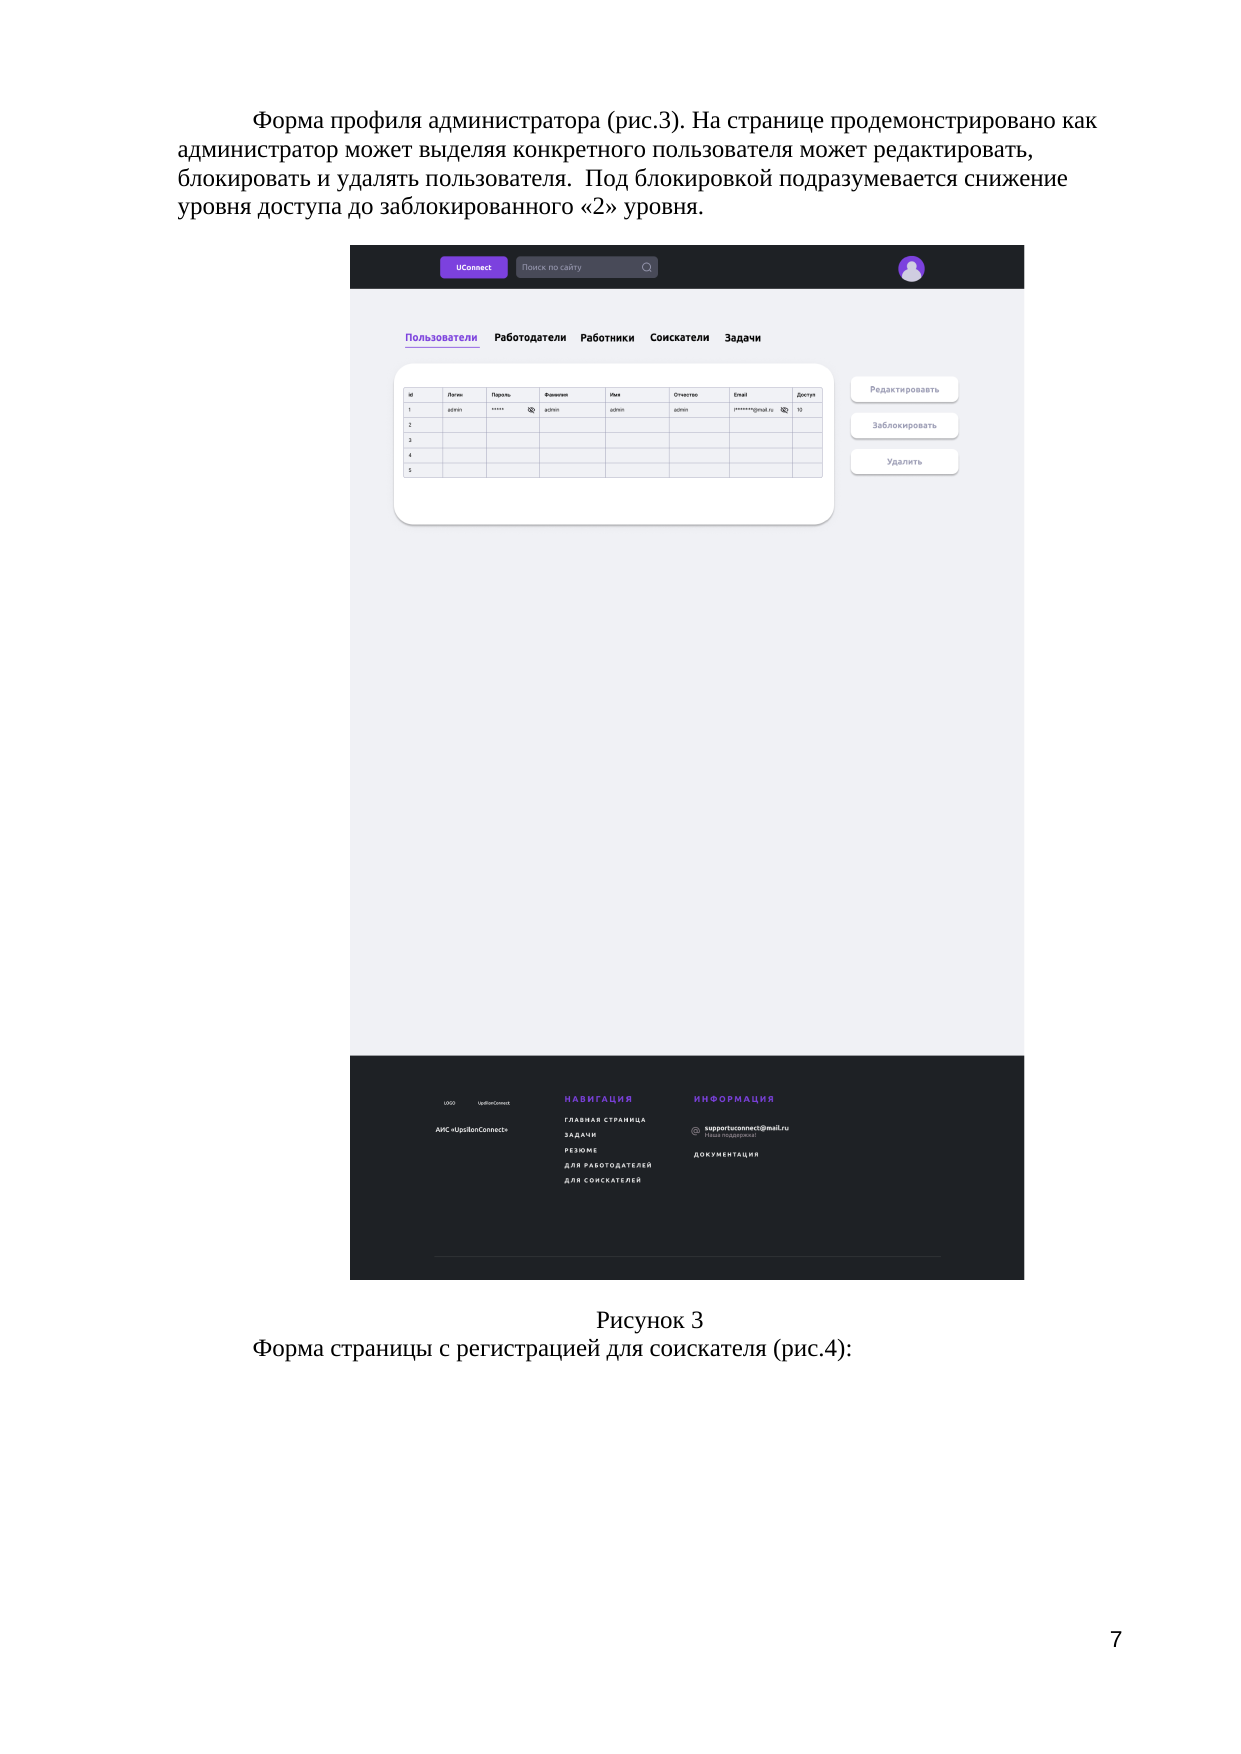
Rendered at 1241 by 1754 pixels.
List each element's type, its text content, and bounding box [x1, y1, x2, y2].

text Форма страницы с регистрацией для соискателя (рис.4): [177, 1333, 1122, 1362]
picture [350, 245, 1025, 1280]
text Рисунок 3 [177, 1305, 1122, 1333]
text Форма профиля администратора (рис.3). На странице продемонстрировано как администратор может выделяя конкретного пользователя может редактировать, блокировать и удалять пользователя. Под блокировкой подразумевается снижение уровня доступа до заблокированного «2» уровня. [177, 105, 1122, 220]
